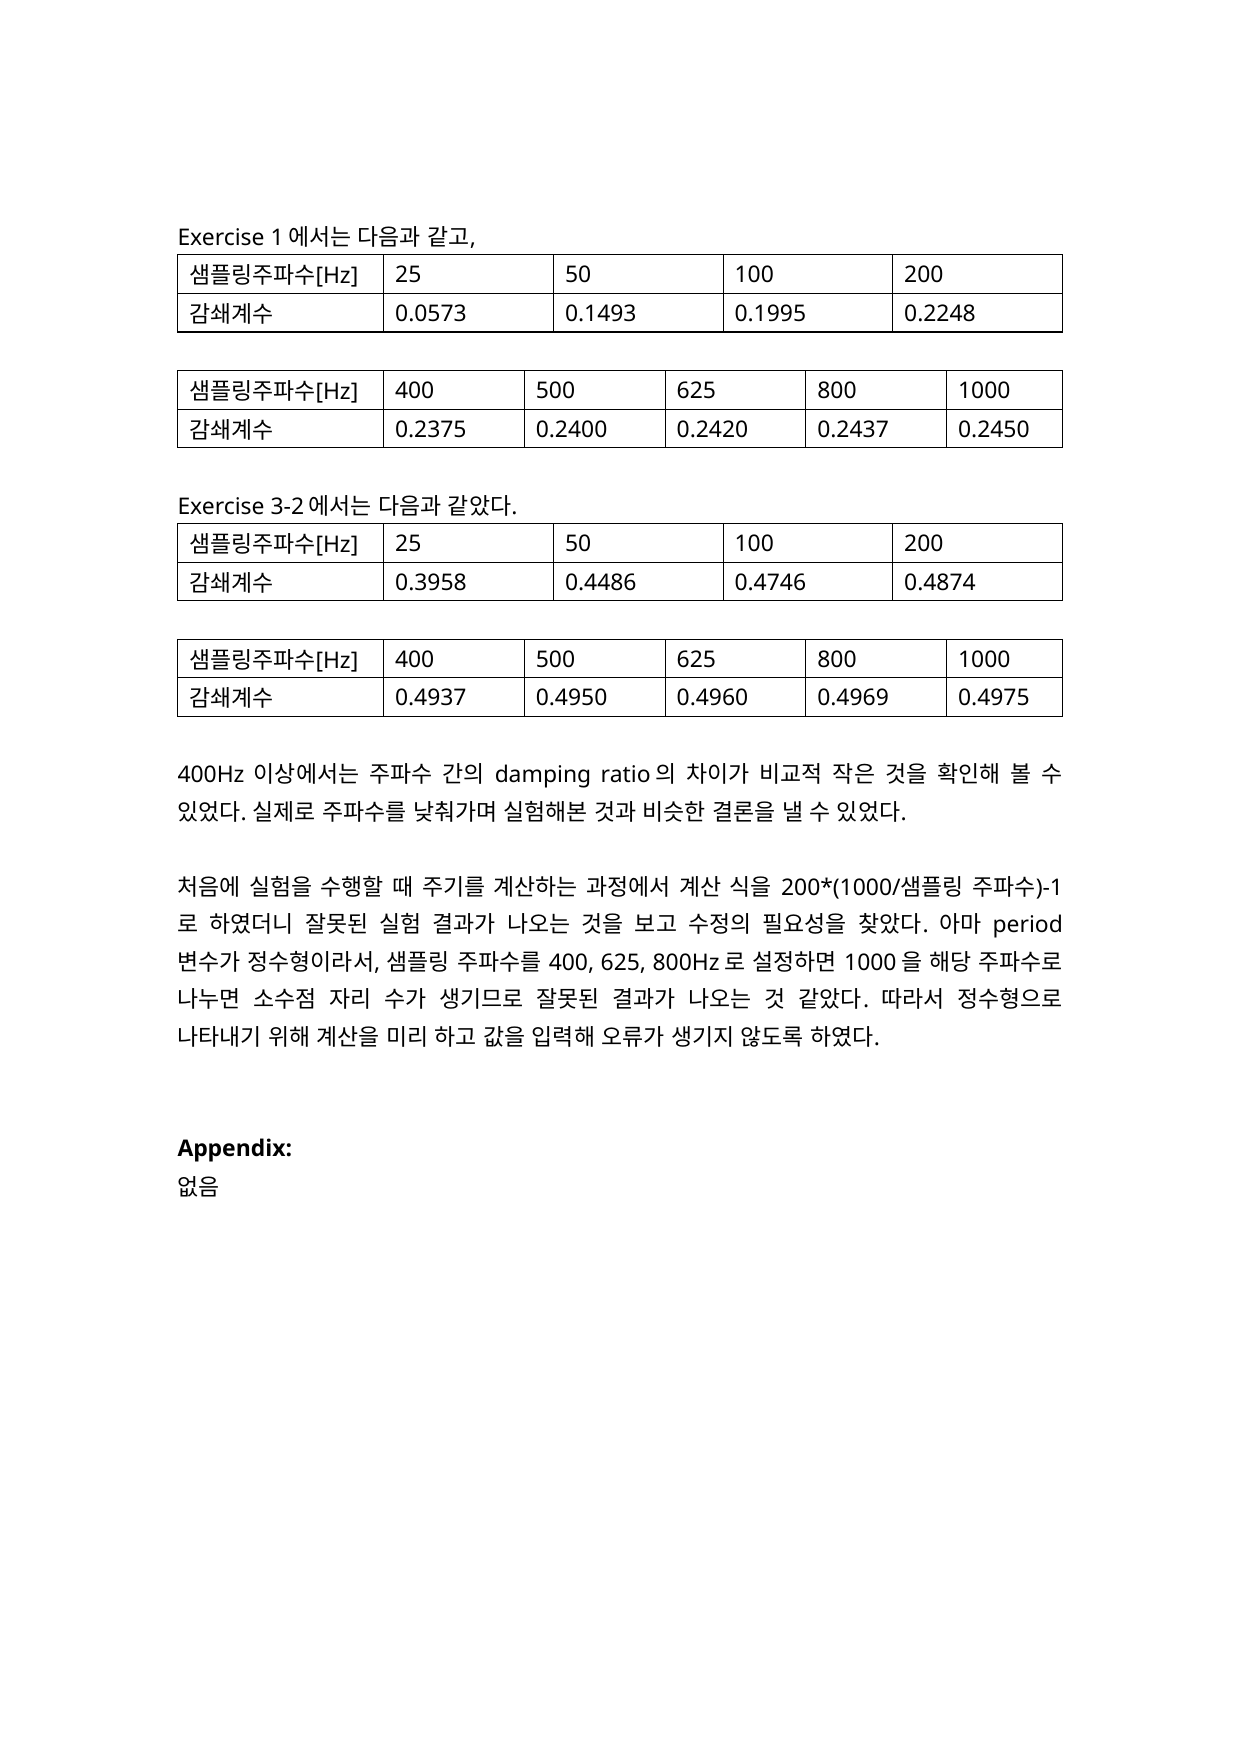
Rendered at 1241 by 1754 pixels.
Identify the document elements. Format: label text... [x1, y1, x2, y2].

table_cell 0.2248 [893, 294, 1062, 331]
table_cell 감쇄계수 [178, 563, 383, 600]
table_cell 0.4874 [893, 563, 1062, 600]
table_cell 0.4960 [666, 678, 805, 716]
text Exercise 1에서는 다음과 같고, [177, 217, 1063, 254]
table_cell 0.4975 [947, 678, 1062, 716]
table_cell 감쇄계수 [178, 410, 383, 447]
table_header 100 [724, 524, 892, 562]
table_header 800 [806, 371, 946, 408]
table_header 샘플링주파수[Hz] [178, 371, 383, 408]
table_header 50 [554, 524, 723, 562]
table_header 200 [893, 524, 1062, 562]
table_header 100 [724, 255, 892, 293]
table_cell 0.2375 [384, 410, 524, 447]
text 처음에 실험을 수행할 때 주기를 계산하는 과정에서 계산 식을 200*(1000/샘플링 주파수)-1 로 하였더니 잘못된 실험 결과가 나오는 것을 보고 수정의 필요성을 찾았다. 아마 period 변수가 정수형이라서, 샘플링 주파수를 400, 625, 800Hz로 설정하면 1000을 해당 주파수로 나누면 소수점 자리 수가 생기므로 잘못된 결과가 나오는 것 같았다. 따라서 정수형으로 나타내기 위해 계산을 미리 하고 값을 입력해 오류가 생기지 않도록 하였다. [177, 867, 1063, 1054]
table_cell 0.3958 [384, 563, 553, 600]
text Appendix: [177, 1129, 1063, 1167]
table_cell 0.0573 [384, 294, 553, 331]
table_header 500 [525, 640, 665, 677]
text 400Hz 이상에서는 주파수 간의 damping ratio의 차이가 비교적 작은 것을 확인해 볼 수 있었다. 실제로 주파수를 낮춰가며 실험해본 것과 비슷한 결론을 낼 수 있었다. [177, 754, 1063, 829]
table_cell 0.1995 [724, 294, 892, 331]
table_cell 0.2450 [947, 410, 1062, 447]
table_cell 감쇄계수 [178, 294, 383, 331]
table_cell 0.4486 [554, 563, 723, 600]
table_cell 0.4969 [806, 678, 946, 716]
table_header 샘플링주파수[Hz] [178, 640, 383, 677]
table_header 25 [384, 255, 553, 293]
table_cell 0.4746 [724, 563, 892, 600]
table_cell 0.1493 [554, 294, 723, 331]
table_header 1000 [947, 640, 1062, 677]
table_cell 0.2400 [525, 410, 665, 447]
table_header 50 [554, 255, 723, 293]
table_cell 0.4950 [525, 678, 665, 716]
table_header 1000 [947, 371, 1062, 408]
table_cell 감쇄계수 [178, 678, 383, 716]
table_header 625 [666, 640, 805, 677]
table_header 샘플링주파수[Hz] [178, 255, 383, 293]
table_header 25 [384, 524, 553, 562]
table_cell 0.2437 [806, 410, 946, 447]
table_header 800 [806, 640, 946, 677]
table_cell 0.2420 [666, 410, 805, 447]
table_header 625 [666, 371, 805, 408]
table_cell 0.4937 [384, 678, 524, 716]
table_header 샘플링주파수[Hz] [178, 524, 383, 562]
table_header 200 [893, 255, 1062, 293]
text Exercise 3-2에서는 다음과 같았다. [177, 486, 1063, 523]
table_header 400 [384, 640, 524, 677]
table_header 500 [525, 371, 665, 408]
text 없음 [177, 1167, 1063, 1204]
table_header 400 [384, 371, 524, 408]
